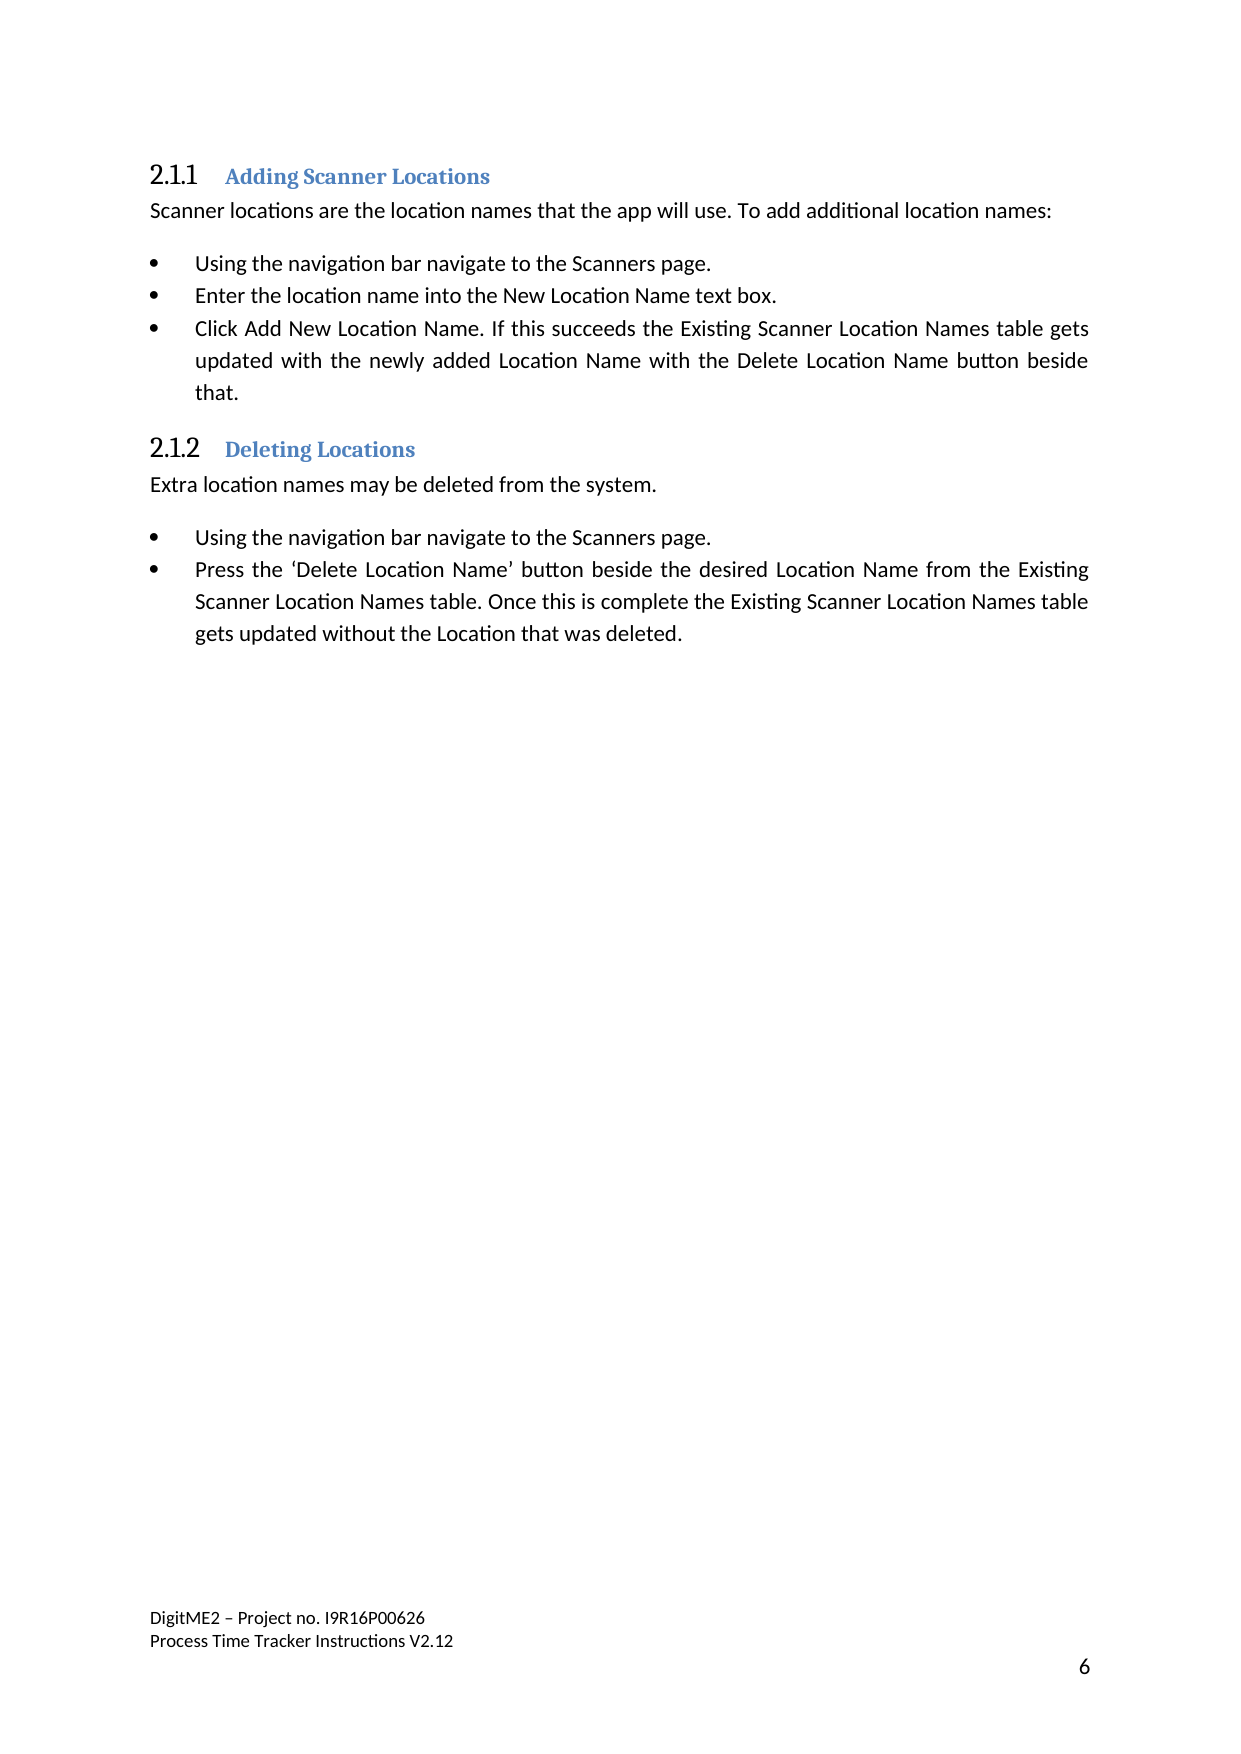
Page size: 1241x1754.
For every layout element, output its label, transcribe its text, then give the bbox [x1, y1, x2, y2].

subtitle Deleting Locations [150, 431, 1090, 465]
subtitle Adding Scanner Locations [150, 158, 1090, 191]
list Using the navigation bar navigate to the Scanners page. [150, 249, 1090, 277]
list Press the ‘Delete Location Name’ button beside the desired Location Name from the Existing Scanner Location Names table. Once this is complete the Existing Scanner Location Names table gets updated without the Location that was deleted. [150, 555, 1090, 647]
text Scanner locations are the location names that the app will use. To add additional location names: [150, 196, 1090, 224]
text Extra location names may be deleted from the system. [150, 470, 1090, 498]
list Enter the location name into the New Location Name text box. [150, 282, 1090, 309]
list Using the navigation bar navigate to the Scanners page. [150, 523, 1090, 551]
list Click Add New Location Name. If this succeeds the Existing Scanner Location Names table gets updated with the newly added Location Name with the Delete Location Name button beside that. [150, 314, 1090, 406]
